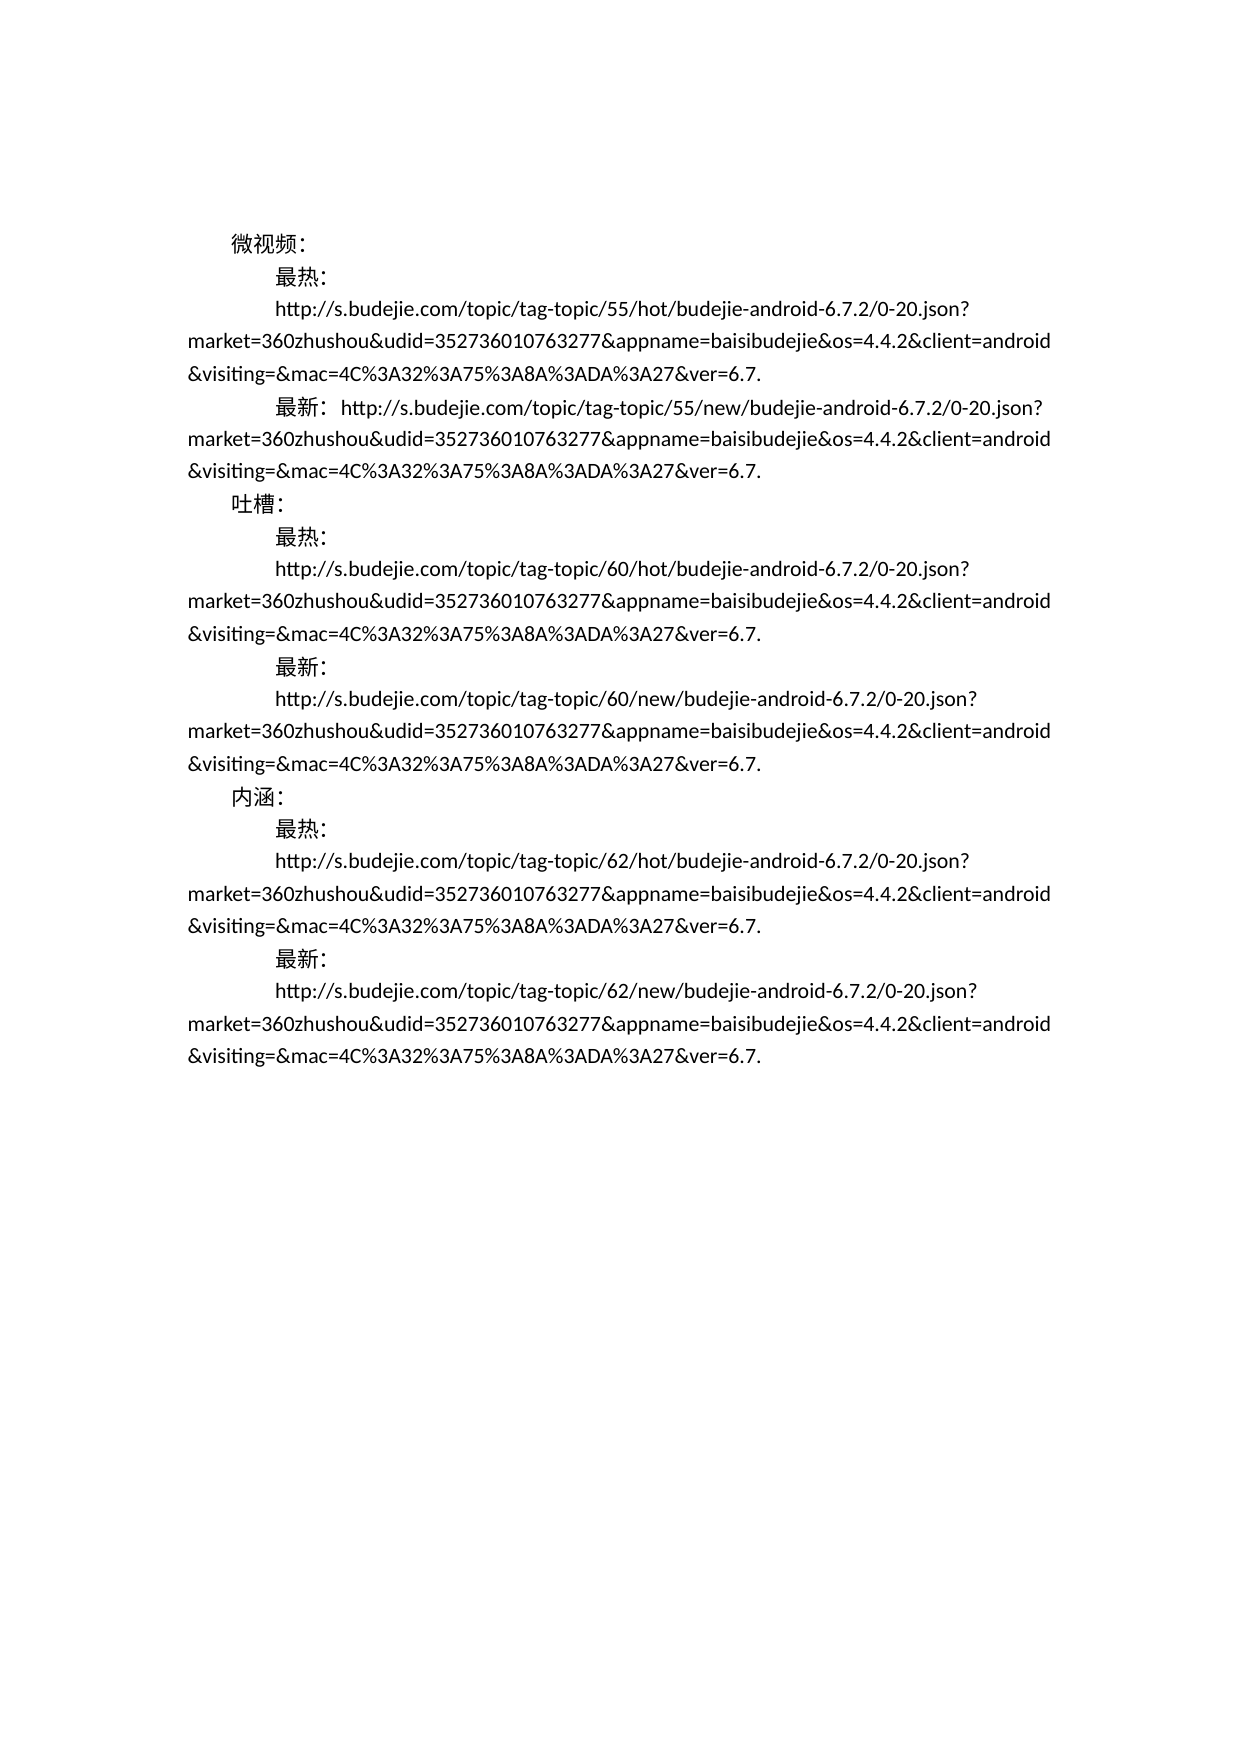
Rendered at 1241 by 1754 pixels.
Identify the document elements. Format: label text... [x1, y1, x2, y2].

text http://s.budejie.com/topic/tag-topic/60/new/budejie-android-6.7.2/0-20.json?market=360zhushou&udid=352736010763277&appname=baisibudejie&os=4.4.2&client=android&visiting=&mac=4C%3A32%3A75%3A8A%3ADA%3A27&ver=6.7. [187, 682, 1053, 779]
text http://s.budejie.com/topic/tag-topic/62/hot/budejie-android-6.7.2/0-20.json?market=360zhushou&udid=352736010763277&appname=baisibudejie&os=4.4.2&client=android&visiting=&mac=4C%3A32%3A75%3A8A%3ADA%3A27&ver=6.7. [187, 844, 1053, 942]
text 最热： [187, 519, 1053, 552]
text 最新： [187, 942, 1053, 974]
text 吐槽： [187, 487, 1053, 519]
text 微视频： [231, 227, 1053, 259]
text http://s.budejie.com/topic/tag-topic/60/hot/budejie-android-6.7.2/0-20.json?market=360zhushou&udid=352736010763277&appname=baisibudejie&os=4.4.2&client=android&visiting=&mac=4C%3A32%3A75%3A8A%3ADA%3A27&ver=6.7. [187, 552, 1053, 649]
text 最新： [187, 649, 1053, 682]
text 最新：http://s.budejie.com/topic/tag-topic/55/new/budejie-android-6.7.2/0-20.json?market=360zhushou&udid=352736010763277&appname=baisibudejie&os=4.4.2&client=android&visiting=&mac=4C%3A32%3A75%3A8A%3ADA%3A27&ver=6.7. [187, 389, 1053, 487]
text http://s.budejie.com/topic/tag-topic/62/new/budejie-android-6.7.2/0-20.json?market=360zhushou&udid=352736010763277&appname=baisibudejie&os=4.4.2&client=android&visiting=&mac=4C%3A32%3A75%3A8A%3ADA%3A27&ver=6.7. [187, 974, 1053, 1072]
text http://s.budejie.com/topic/tag-topic/55/hot/budejie-android-6.7.2/0-20.json?market=360zhushou&udid=352736010763277&appname=baisibudejie&os=4.4.2&client=android&visiting=&mac=4C%3A32%3A75%3A8A%3ADA%3A27&ver=6.7. [187, 292, 1053, 389]
text 内涵： [187, 779, 1053, 812]
text 最热： [187, 259, 1053, 292]
text 最热： [187, 812, 1053, 844]
